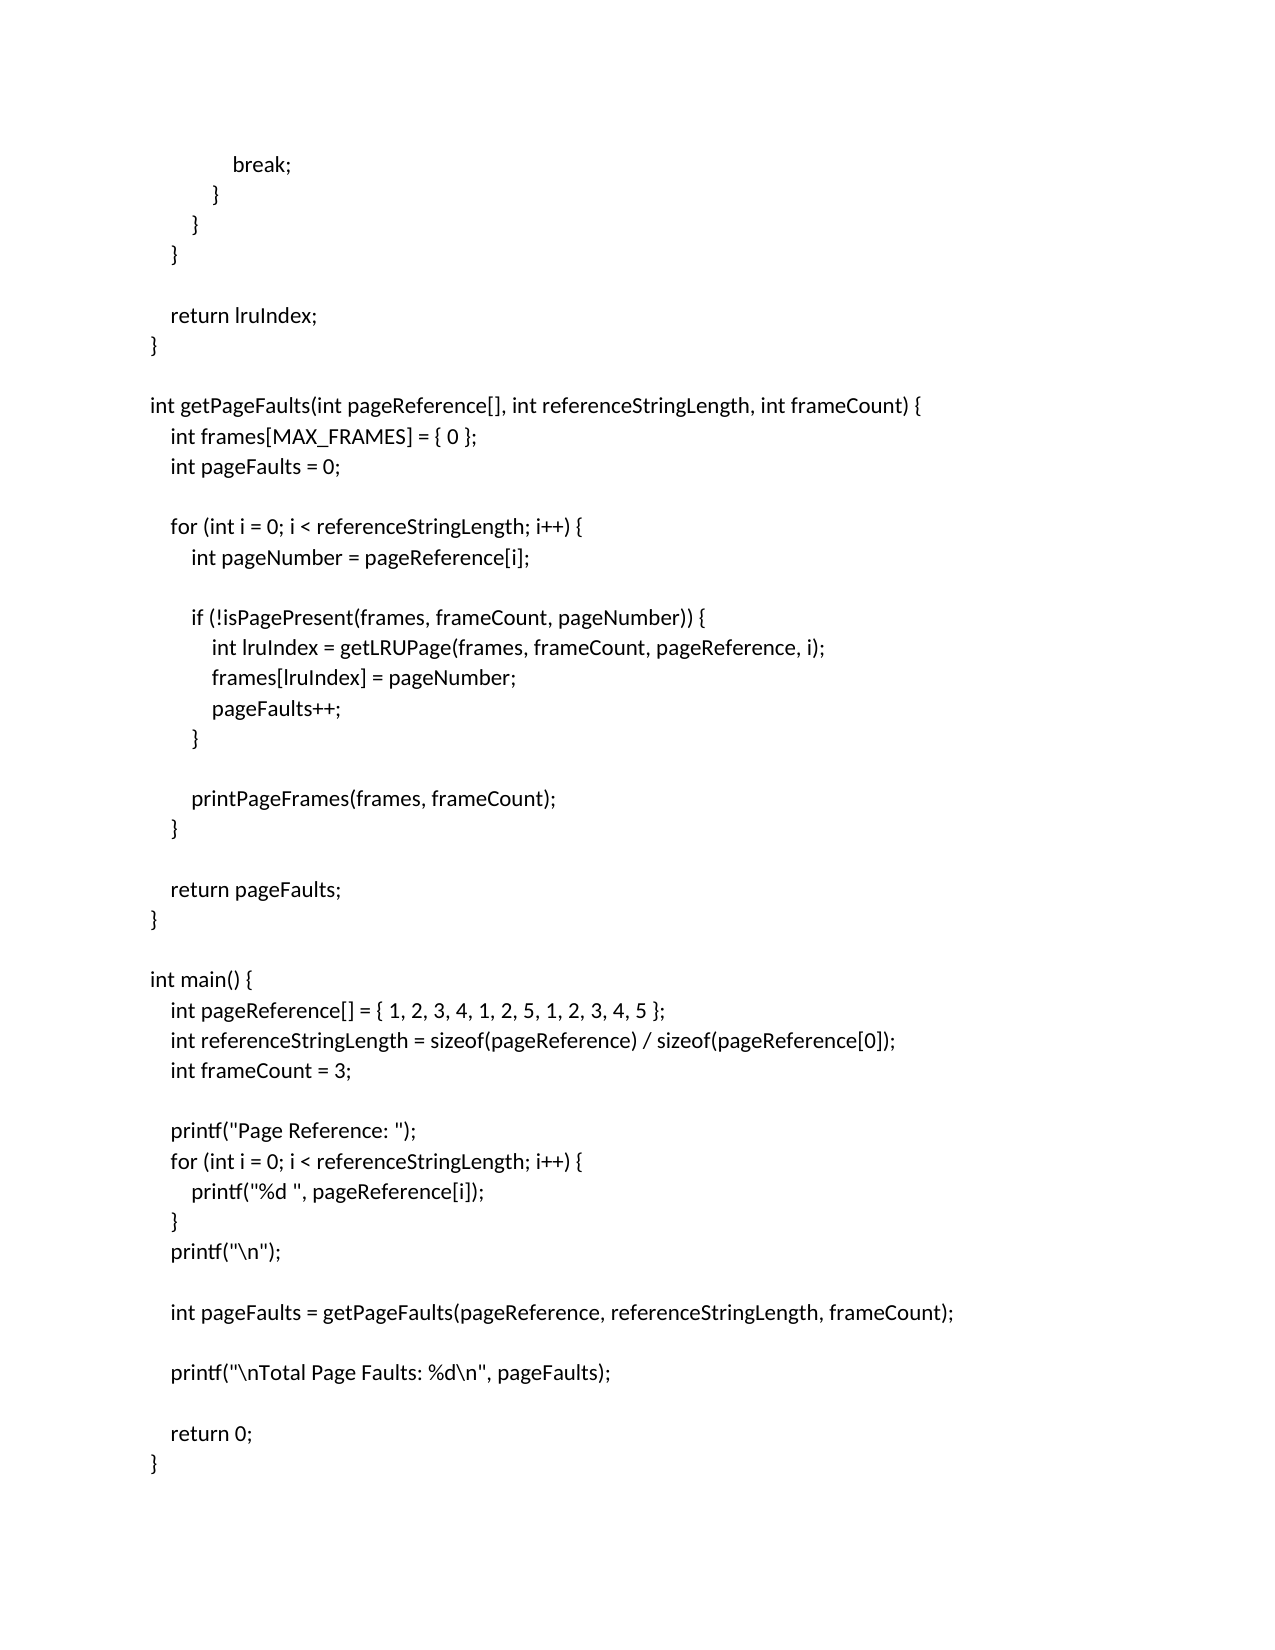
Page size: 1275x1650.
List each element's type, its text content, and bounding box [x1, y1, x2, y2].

text if (!isPagePresent(frames, frameCount, pageNumber)) { [150, 603, 1125, 631]
text return lruIndex; [150, 301, 1125, 329]
text } [150, 1449, 1125, 1477]
text int pageFaults = getPageFaults(pageReference, referenceStringLength, frameCount); [150, 1298, 1125, 1326]
text int pageReference[] = { 1, 2, 3, 4, 1, 2, 5, 1, 2, 3, 4, 5 }; [150, 996, 1125, 1024]
text } [150, 1207, 1125, 1235]
text printf("\nTotal Page Faults: %d\n", pageFaults); [150, 1358, 1125, 1386]
text printf("Page Reference: "); [150, 1117, 1125, 1145]
text int lruIndex = getLRUPage(frames, frameCount, pageReference, i); [150, 633, 1125, 661]
text break; [150, 150, 1125, 178]
text } [150, 724, 1125, 752]
text int pageNumber = pageReference[i]; [150, 543, 1125, 571]
text int main() { [150, 966, 1125, 994]
text return pageFaults; [150, 875, 1125, 903]
text return 0; [150, 1419, 1125, 1447]
text printPageFrames(frames, frameCount); [150, 784, 1125, 812]
text } [150, 331, 1125, 359]
text } [150, 210, 1125, 238]
text for (int i = 0; i < referenceStringLength; i++) { [150, 1147, 1125, 1175]
text int frames[MAX_FRAMES] = { 0 }; [150, 422, 1125, 450]
text } [150, 905, 1125, 933]
text int frameCount = 3; [150, 1056, 1125, 1084]
text frames[lruIndex] = pageNumber; [150, 663, 1125, 692]
text int getPageFaults(int pageReference[], int referenceStringLength, int frameCount) { [150, 392, 1125, 420]
text printf("\n"); [150, 1237, 1125, 1266]
text } [150, 180, 1125, 208]
text for (int i = 0; i < referenceStringLength; i++) { [150, 512, 1125, 541]
text int pageFaults = 0; [150, 452, 1125, 480]
text } [150, 814, 1125, 843]
text printf("%d ", pageReference[i]); [150, 1177, 1125, 1205]
text } [150, 241, 1125, 269]
text int referenceStringLength = sizeof(pageReference) / sizeof(pageReference[0]); [150, 1026, 1125, 1054]
text pageFaults++; [150, 694, 1125, 722]
